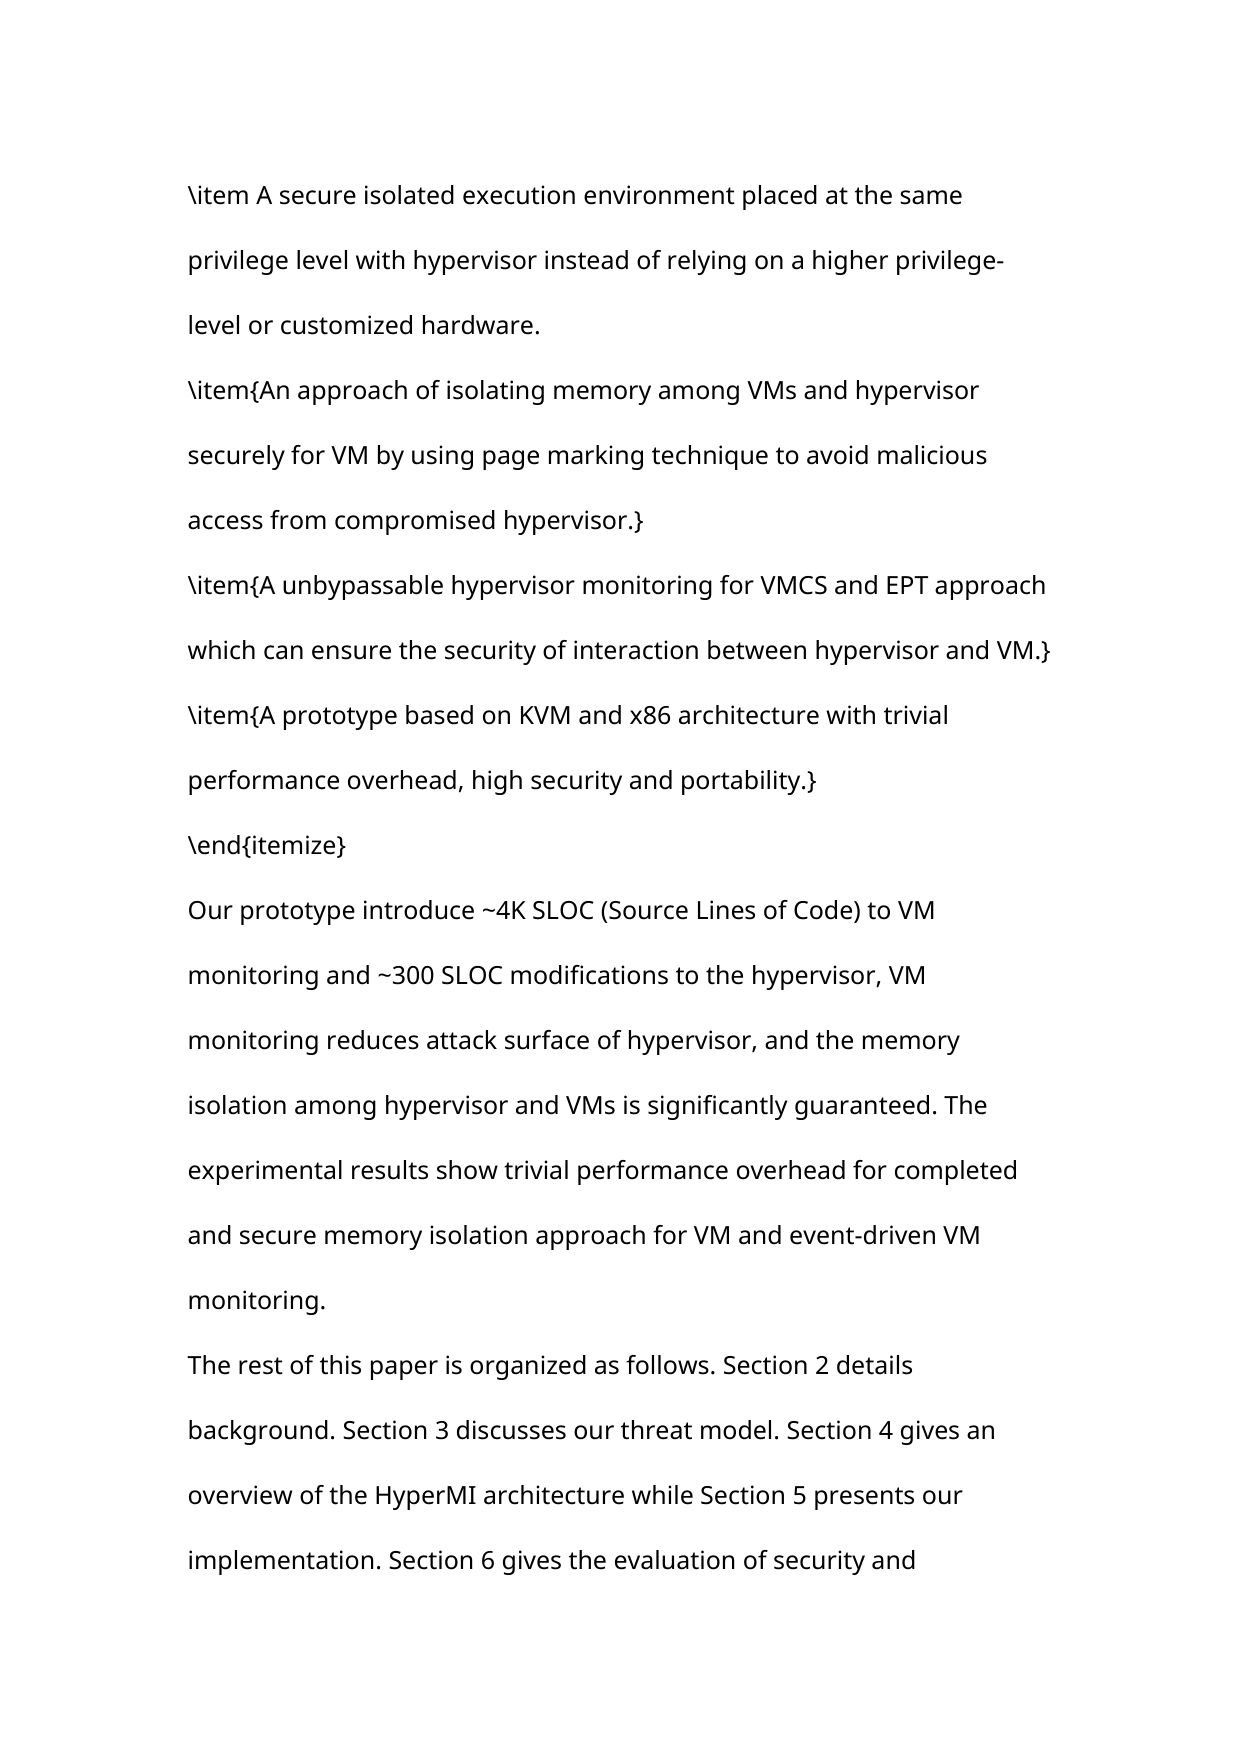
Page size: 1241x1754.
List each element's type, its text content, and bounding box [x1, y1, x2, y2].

text \item A secure isolated execution environment placed at the same privilege level with hypervisor instead of relying on a higher privilege-level or customized hardware. [187, 162, 1053, 357]
text \end{itemize} [187, 812, 1053, 877]
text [187, 1332, 1053, 1592]
text \item{A unbypassable hypervisor monitoring for VMCS and EPT approach which can ensure the security of interaction between hypervisor and VM.} [187, 552, 1053, 682]
text Our prototype introduce ~4K SLOC (Source Lines of Code) to VM monitoring and ~300 SLOC modifications to the hypervisor, VM monitoring reduces attack surface of hypervisor, and the memory isolation among hypervisor and VMs is significantly guaranteed. The experimental results show trivial performance overhead for completed and secure memory isolation approach for VM and event-driven VM monitoring. [187, 877, 1053, 1332]
text \item{A prototype based on KVM and x86 architecture with trivial performance overhead, high security and portability.} [187, 682, 1053, 812]
text \item{An approach of isolating memory among VMs and hypervisor securely for VM by using page marking technique to avoid malicious access from compromised hypervisor.} [187, 357, 1053, 552]
